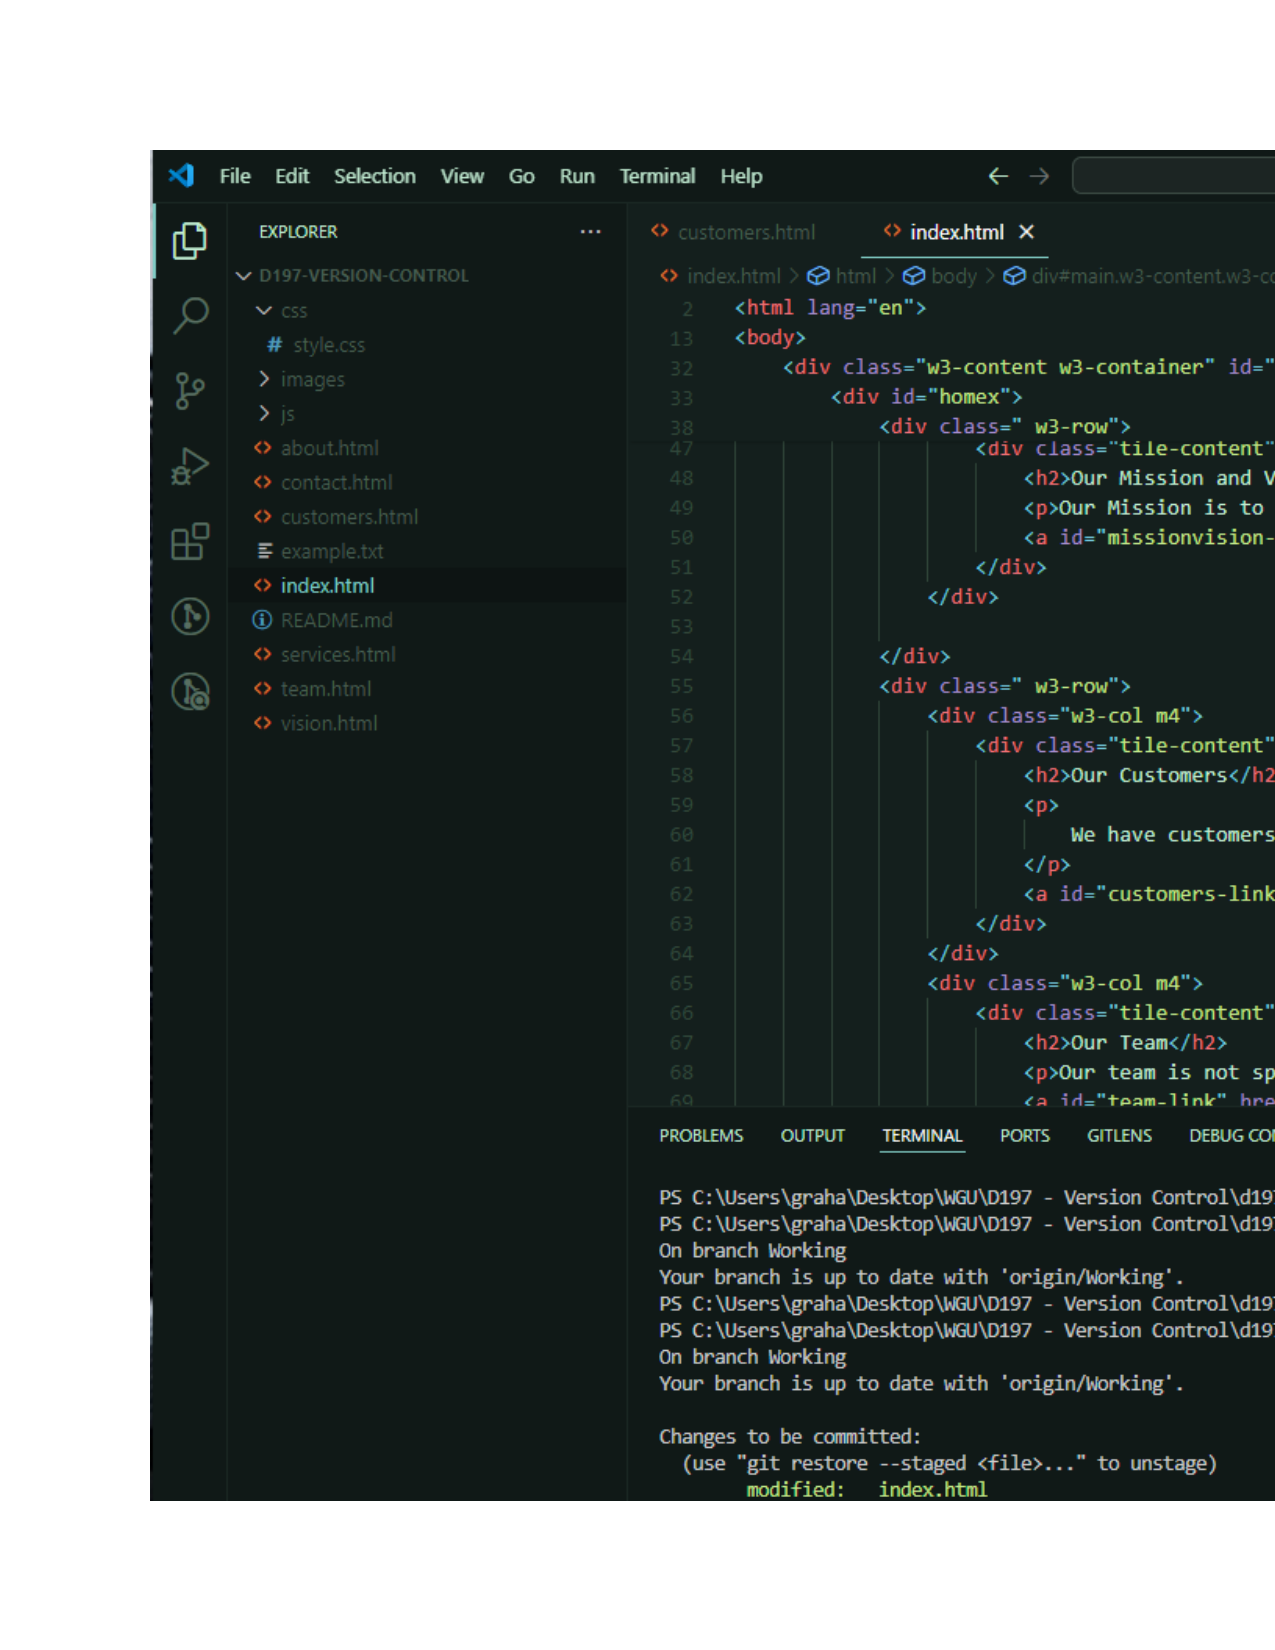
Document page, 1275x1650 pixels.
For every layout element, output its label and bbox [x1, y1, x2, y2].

picture [150, 150, 1275, 1501]
